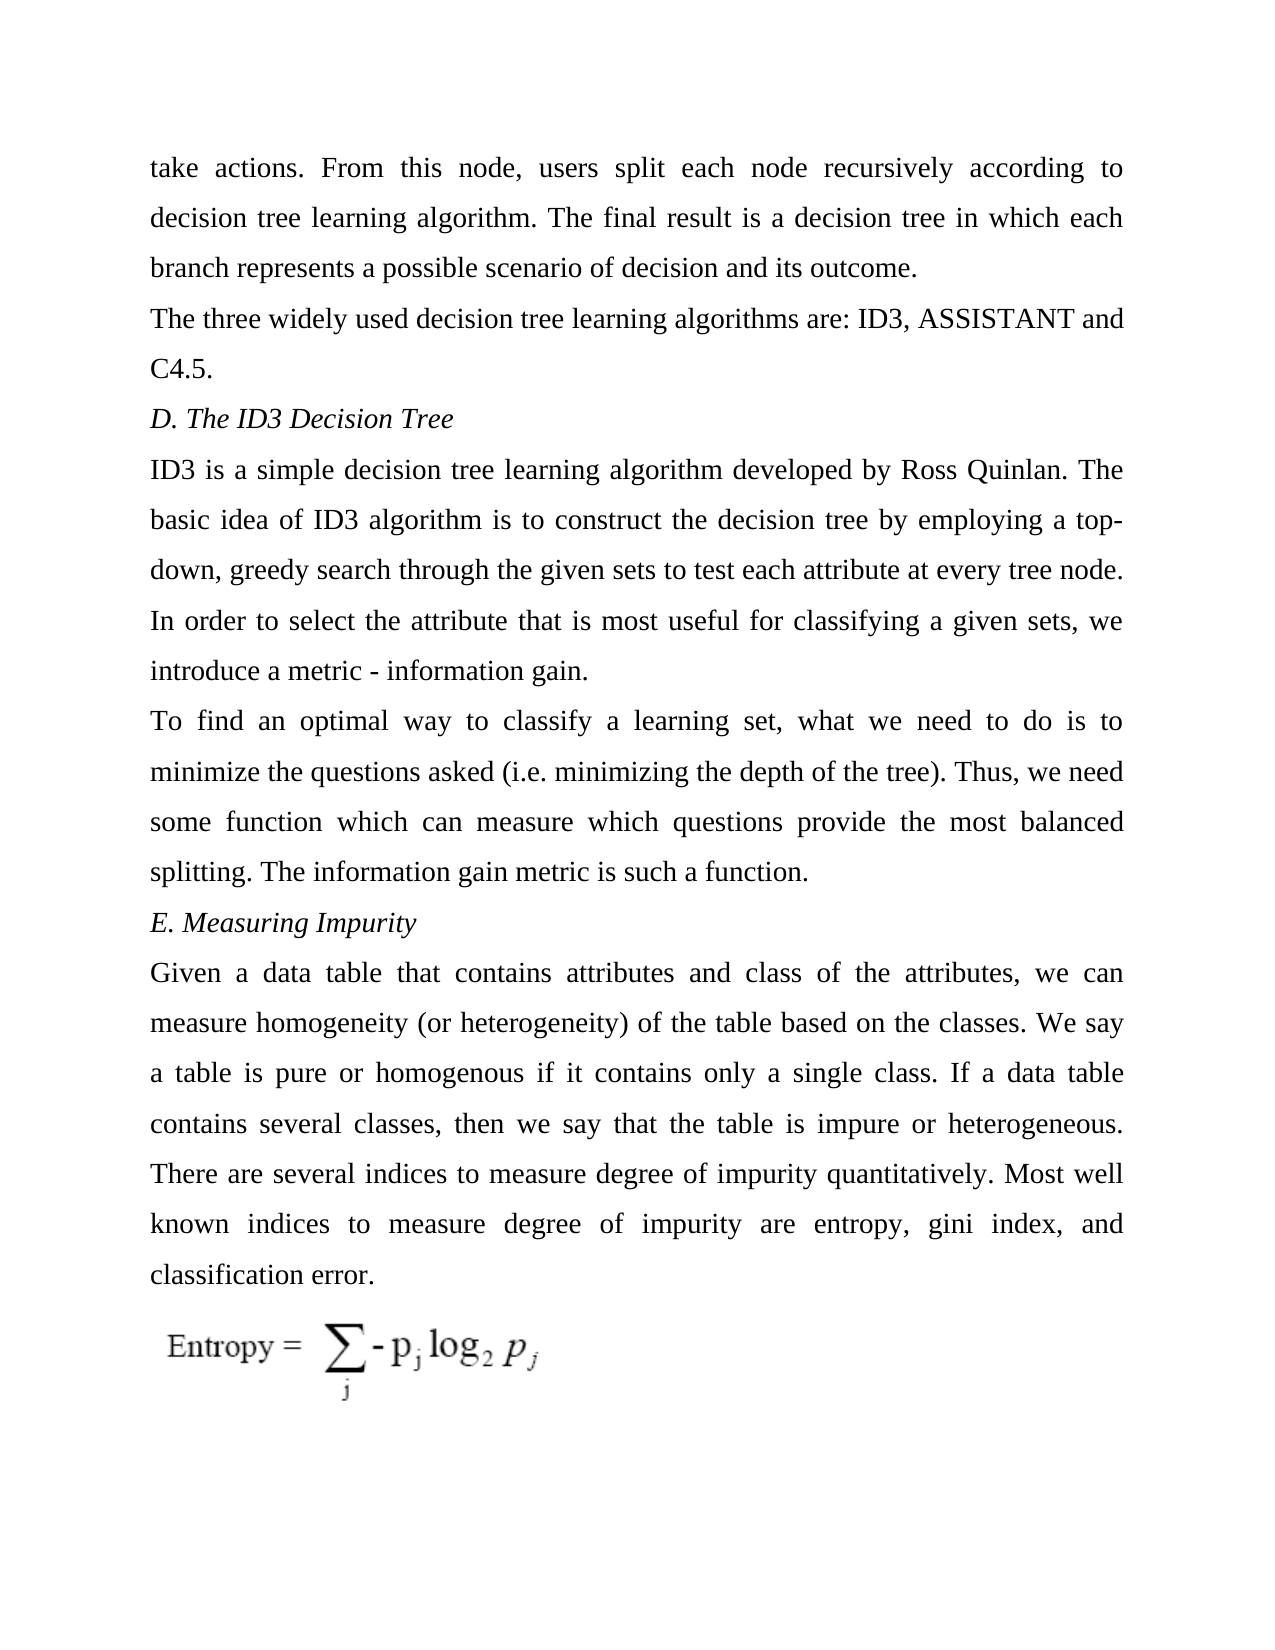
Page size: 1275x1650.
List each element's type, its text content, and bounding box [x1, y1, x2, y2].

text ID3 is a simple decision tree learning algorithm developed by Ross Quinlan. The basic idea of ID3 algorithm is to construct the decision tree by employing a top-down, greedy search through the given sets to test each attribute at every tree node. In order to select the attribute that is most useful for classifying a given sets, we introduce a metric - information gain. [150, 452, 1125, 687]
text To find an optimal way to classify a learning set, what we need to do is to minimize the questions asked (i.e. minimizing the depth of the tree). Thus, we need some function which can measure which questions provide the most balanced splitting. The information gain metric is such a function. [150, 703, 1125, 888]
text D. The ID3 Decision Tree [150, 402, 1125, 435]
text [150, 150, 1125, 284]
text E. Measuring Impurity [150, 905, 1125, 938]
text The three widely used decision tree learning algorithms are: ID3, ASSISTANT and C4.5. [150, 301, 1125, 385]
text Given a data table that contains attributes and class of the attributes, we can measure homogeneity (or heterogeneity) of the table based on the classes. We say a table is pure or homogenous if it contains only a single class. If a data table contains several classes, then we say that the table is impure or heterogeneous. There are several indices to measure degree of impurity quantitatively. Most well known indices to measure degree of impurity are entropy, gini index, and classification error. [150, 955, 1125, 1290]
